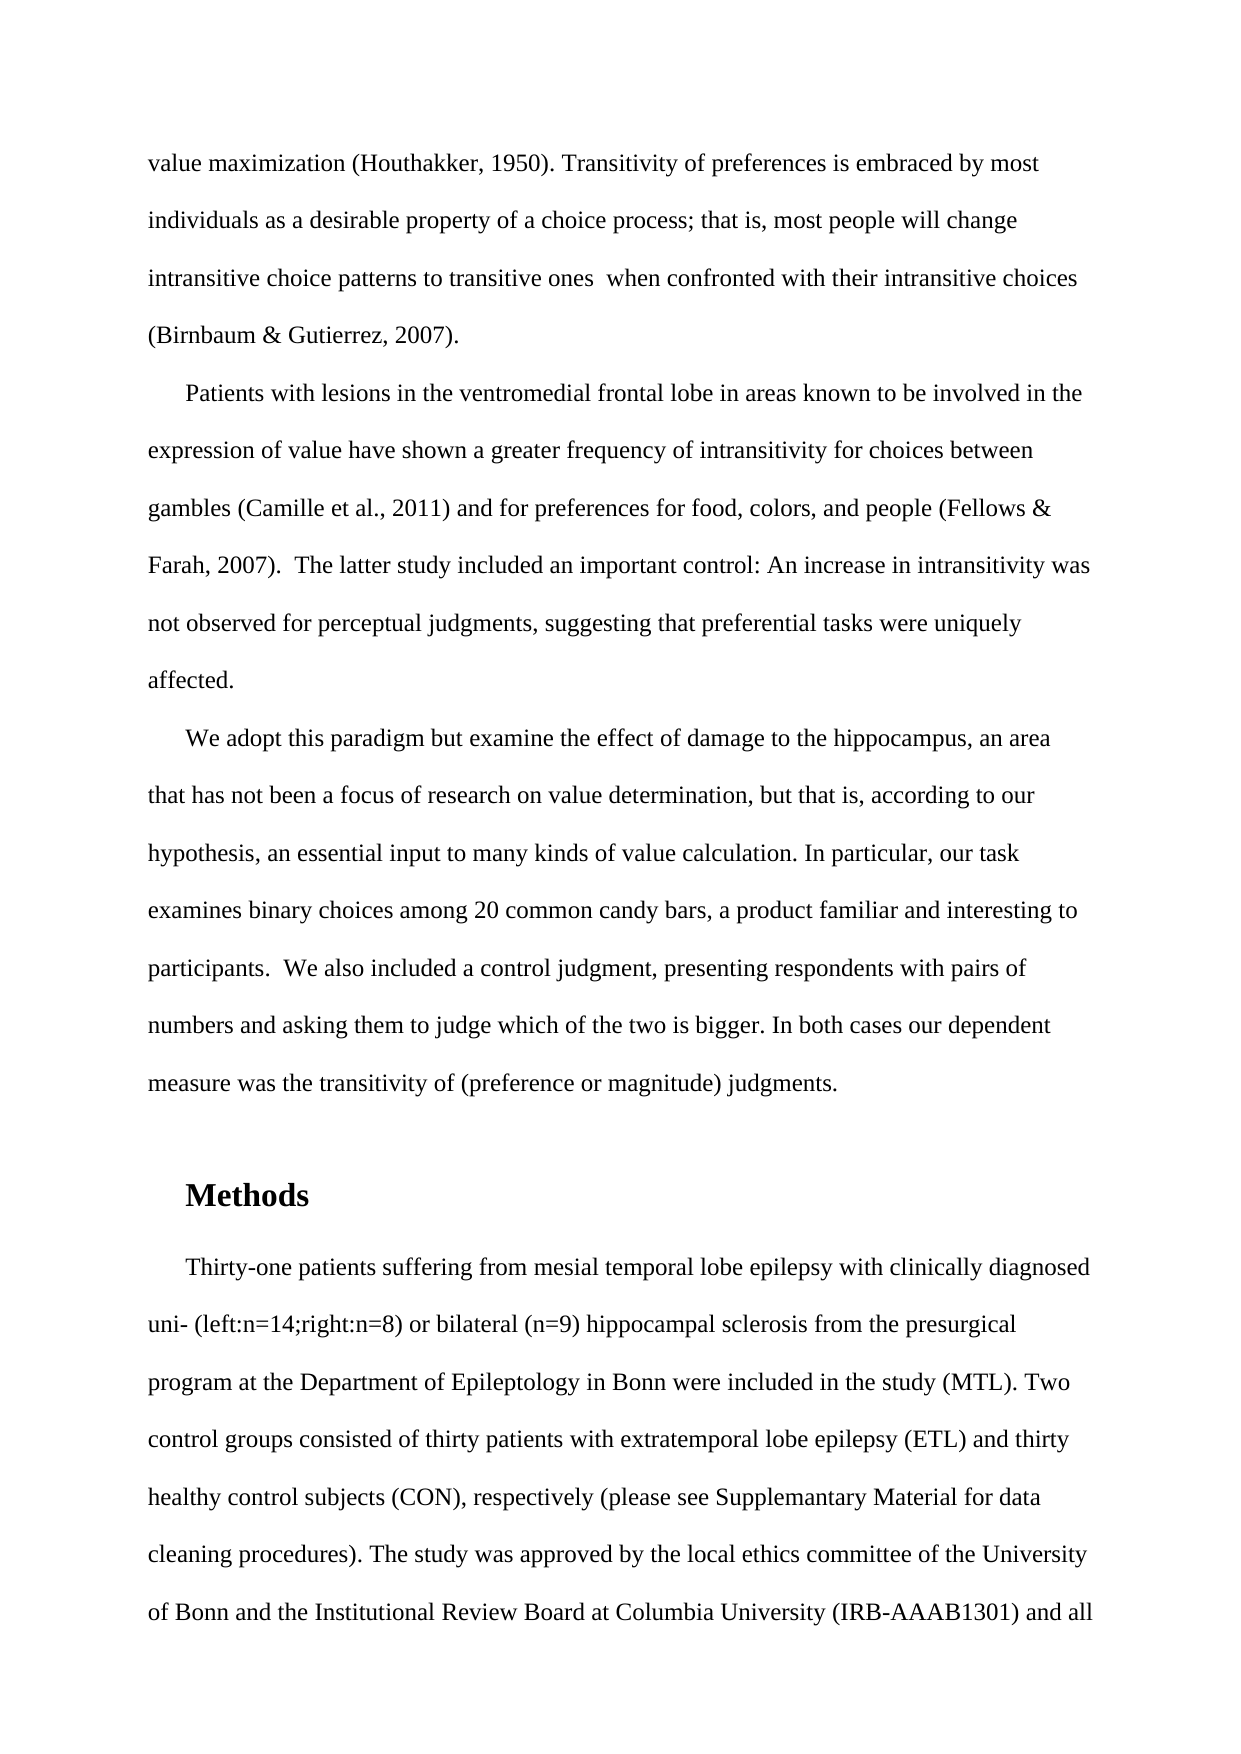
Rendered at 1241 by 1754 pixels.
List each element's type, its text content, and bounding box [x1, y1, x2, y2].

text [148, 148, 1094, 349]
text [148, 1252, 1094, 1626]
text Patients with lesions in the ventromedial frontal lobe in areas known to be involved in the expression of value have shown a greater frequency of intransitivity for choices between gambles (Camille et al., 2011) and for preferences for food, colors, and people (Fellows & Farah, 2007). The latter study included an important control: An increase in intransitivity was not observed for perceptual judgments, suggesting that preferential tasks were uniquely affected. [148, 378, 1094, 694]
text We adopt this paradigm but examine the effect of damage to the hippocampus, an area that has not been a focus of research on value determination, but that is, according to our hypothesis, an essential input to many kinds of value calculation. In particular, our task examines binary choices among 20 common candy bars, a product familiar and interesting to participants. We also included a control judgment, presenting respondents with pairs of numbers and asking them to judge which of the two is bigger. In both cases our dependent measure was the transitivity of (preference or magnitude) judgments. [148, 723, 1094, 1096]
subtitle Methods [148, 1175, 1094, 1213]
